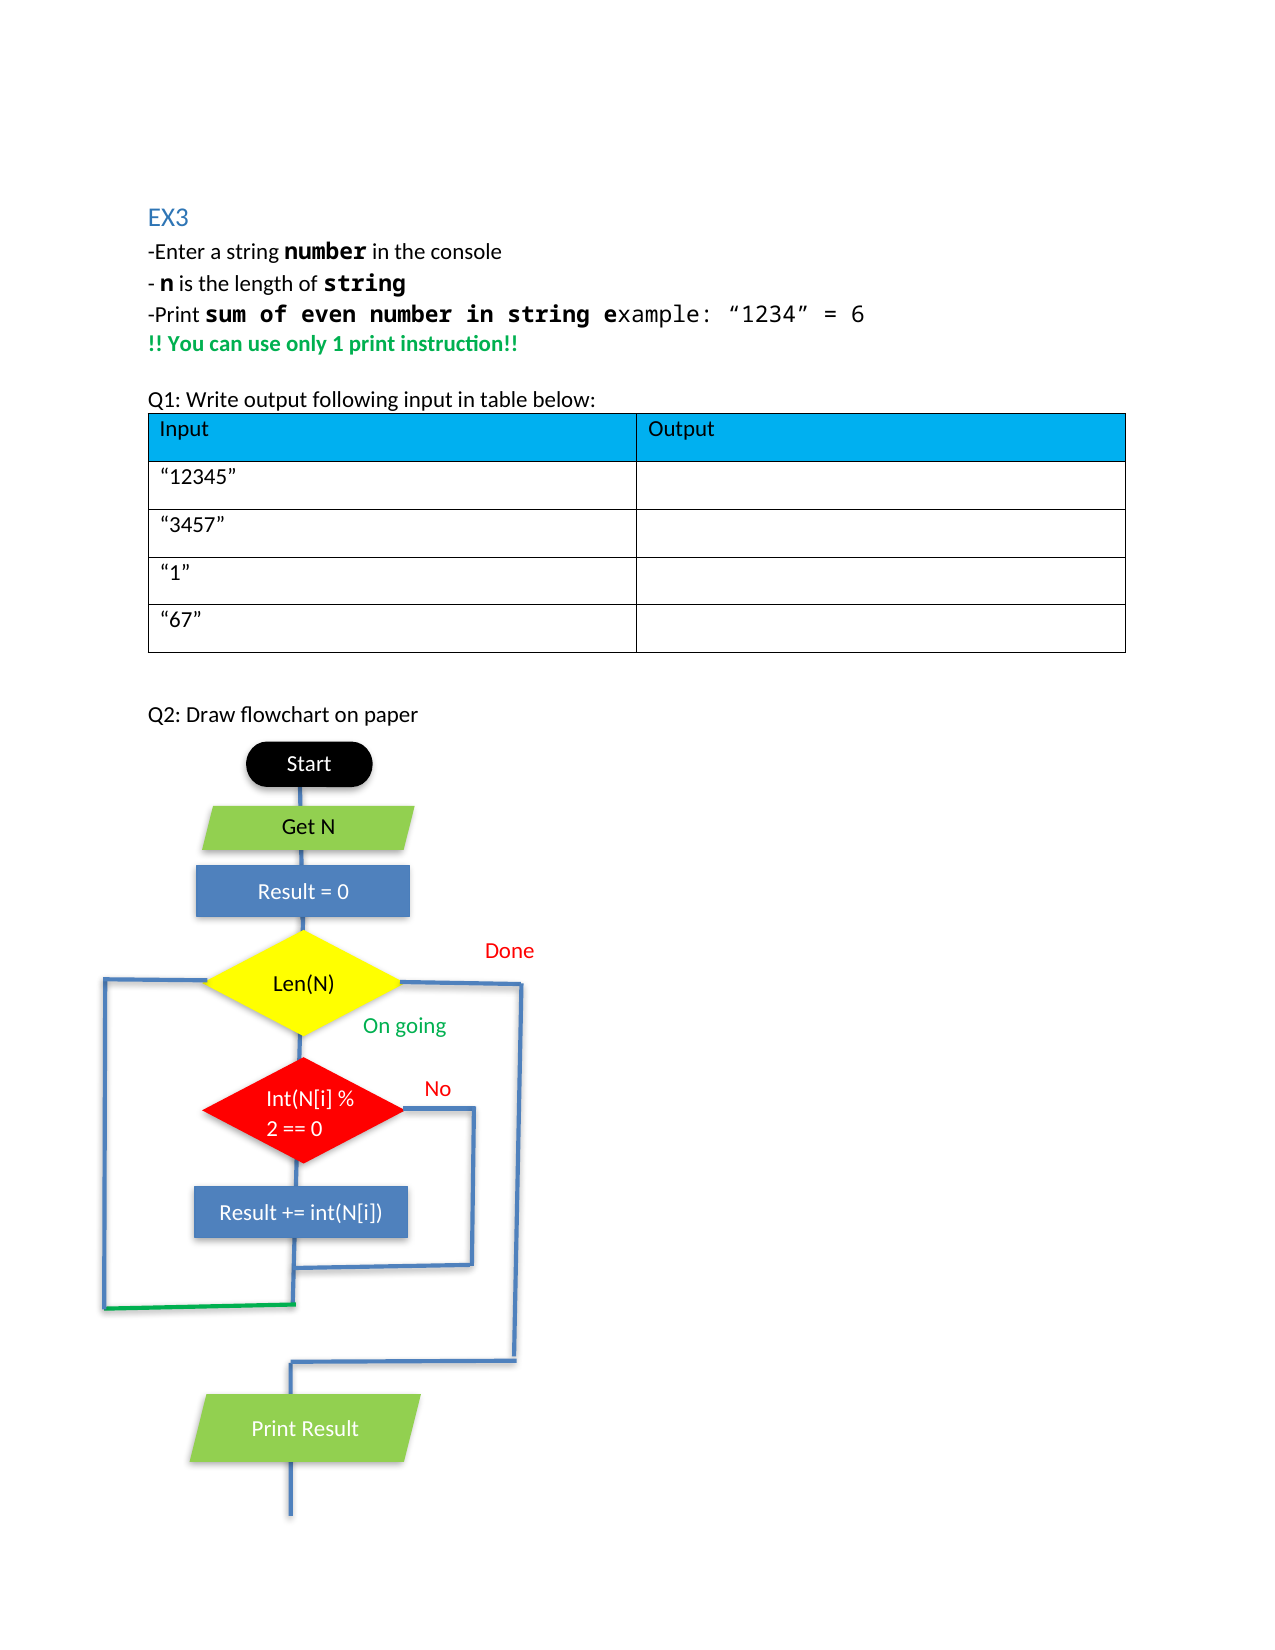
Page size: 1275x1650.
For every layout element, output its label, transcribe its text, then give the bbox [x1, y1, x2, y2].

table_cell “12345” [149, 462, 636, 509]
table_cell [637, 558, 1125, 604]
table_header Input [149, 414, 636, 461]
table_header Output [637, 414, 1125, 461]
table_cell “67” [149, 605, 636, 652]
table_cell [637, 605, 1125, 652]
subtitle EX3 [148, 200, 1127, 233]
text - n is the length of string [148, 267, 1127, 298]
text -Enter a string number in the console [148, 235, 1127, 267]
table_cell [637, 510, 1125, 557]
text -Print sum of even number in string example: “1234” = 6 [148, 298, 1127, 329]
text !! You can use only 1 print instruction!! [148, 329, 1127, 357]
table_cell “3457” [149, 510, 636, 557]
table_cell [637, 462, 1125, 509]
text Q1: Write output following input in table below: [148, 385, 1127, 413]
text Q2: Draw flowchart on paper [148, 700, 1127, 728]
table_cell “1” [149, 558, 636, 604]
